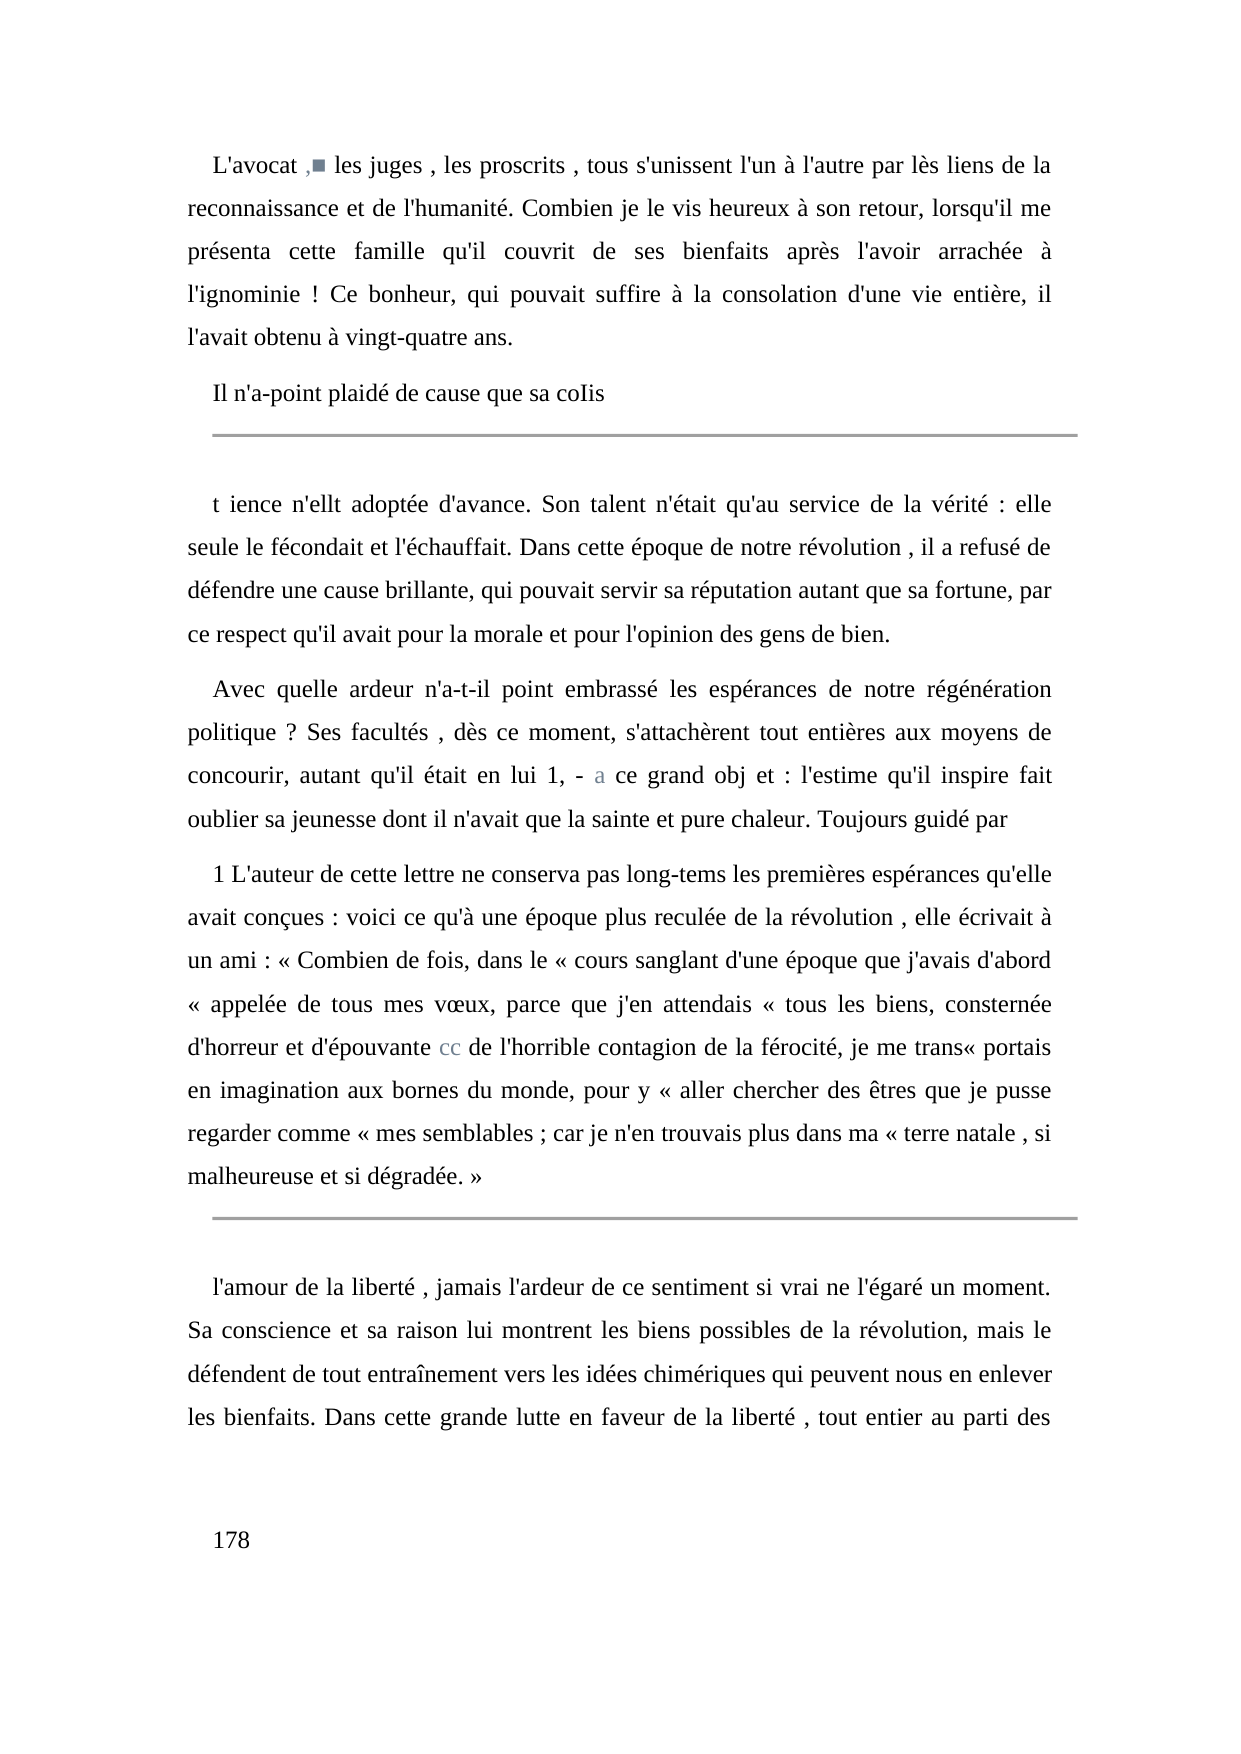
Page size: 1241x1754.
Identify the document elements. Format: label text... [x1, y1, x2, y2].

text Il n'a-point plaidé de cause que sa coIis [187, 378, 1053, 407]
text t ience n'ellt adoptée d'avance. Son talent n'était qu'au service de la vérité : elle seule le fécondait et l'échauffait. Dans cette époque de notre révolution , il a refusé de défendre une cause brillante, qui pouvait servir sa réputation autant que sa fortune, par ce respect qu'il avait pour la morale et pour l'opinion des gens de bien. [187, 489, 1053, 647]
text 1 L'auteur de cette lettre ne conserva pas long-tems les premières espérances qu'elle avait conçues : voici ce qu'à une époque plus reculée de la révolution , elle écrivait à un ami : « Combien de fois, dans le « cours sanglant d'une époque que j'avais d'abord « appelée de tous mes vœux, parce que j'en attendais « tous les biens, consternée d'horreur et d'épouvante cc de l'horrible contagion de la férocité, je me trans« portais en imagination aux bornes du monde, pour y « aller chercher des êtres que je pusse regarder comme « mes semblables ; car je n'en trouvais plus dans ma « terre natale , si malheureuse et si dégradée. » [187, 859, 1053, 1190]
text L'avocat ,■ les juges , les proscrits , tous s'unissent l'un à l'autre par lès liens de la reconnaissance et de l'humanité. Combien je le vis heureux à son retour, lorsqu'il me présenta cette famille qu'il couvrit de ses bienfaits après l'avoir arrachée à l'ignominie ! Ce bonheur, qui pouvait suffire à la consolation d'une vie entière, il l'avait obtenu à vingt-quatre ans. [187, 150, 1053, 351]
text Avec quelle ardeur n'a-t-il point embrassé les espérances de notre régénération politique ? Ses facultés , dès ce moment, s'attachèrent tout entières aux moyens de concourir, autant qu'il était en lui 1, - a ce grand obj et : l'estime qu'il inspire fait oublier sa jeunesse dont il n'avait que la sainte et pure chaleur. Toujours guidé par [187, 674, 1053, 832]
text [187, 1272, 1053, 1431]
